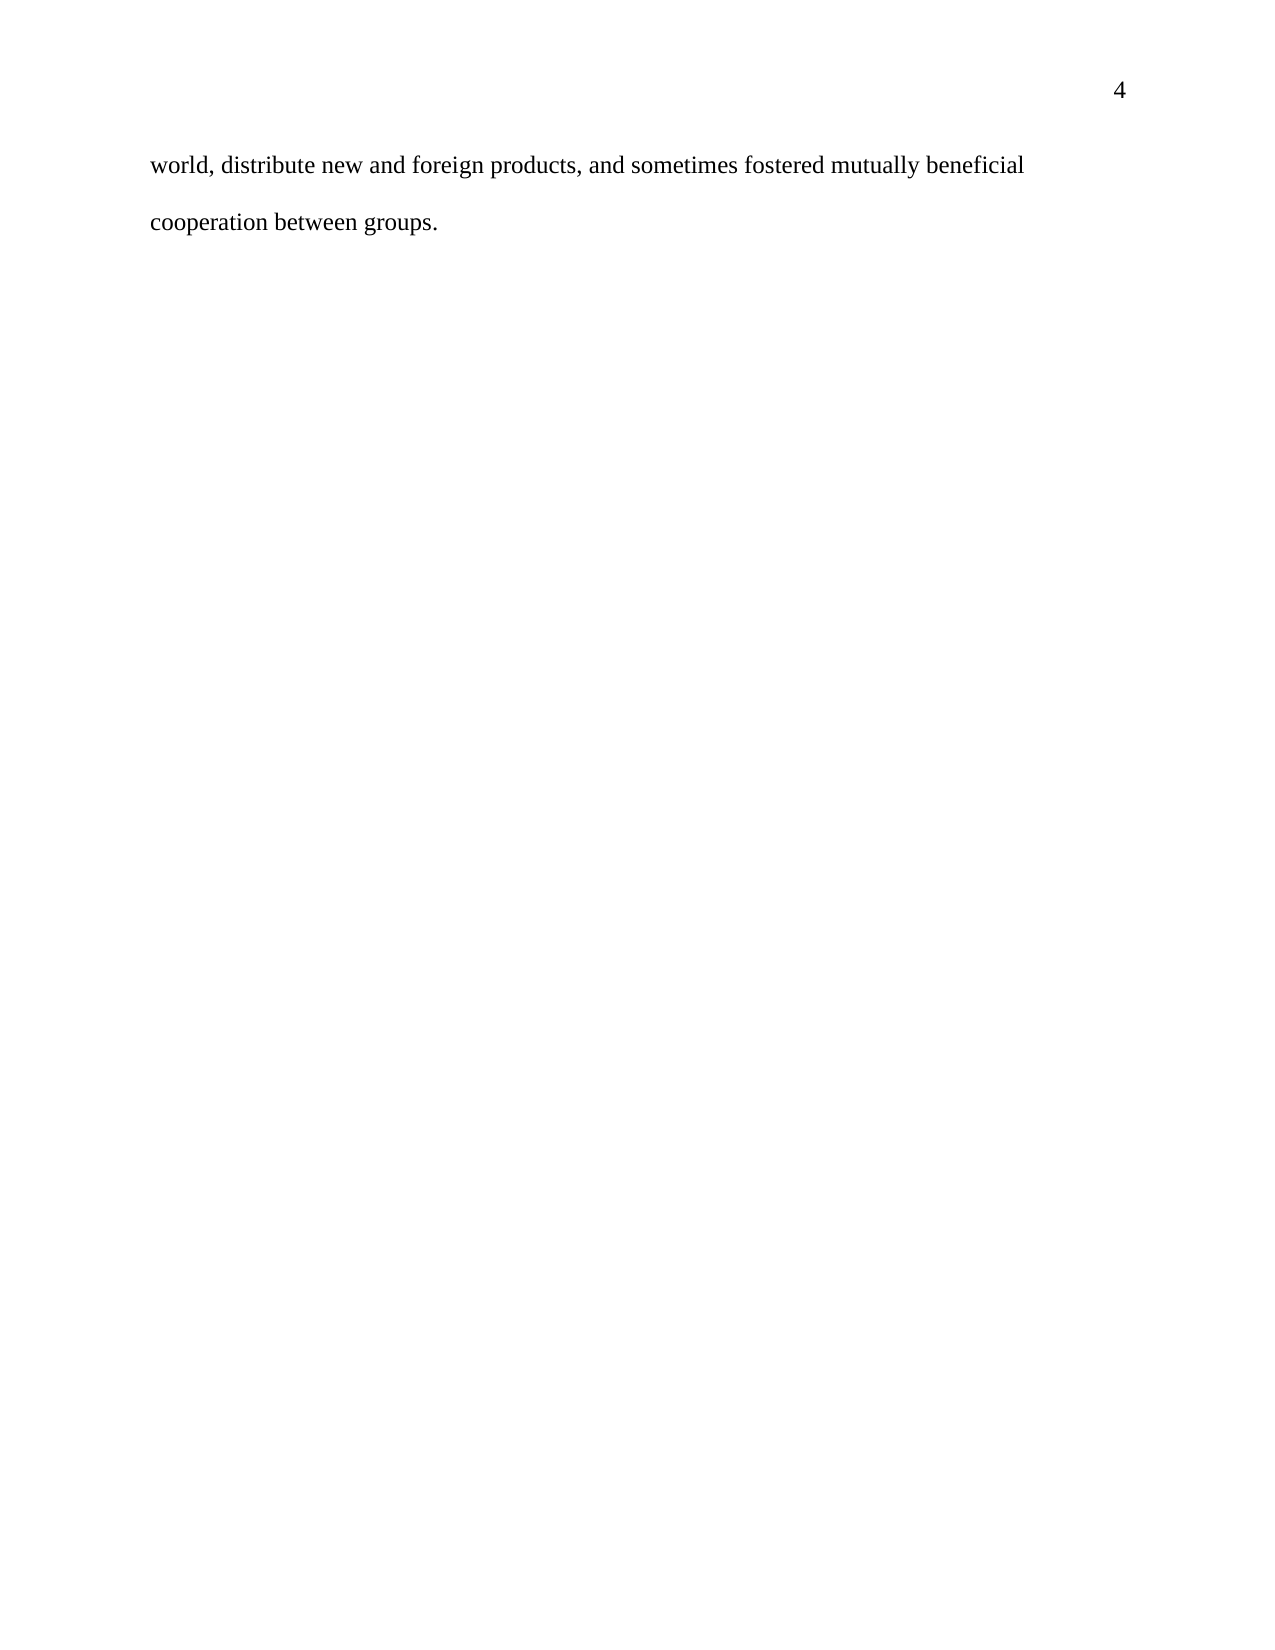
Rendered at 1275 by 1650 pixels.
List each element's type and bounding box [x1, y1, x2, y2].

text [150, 150, 1125, 236]
